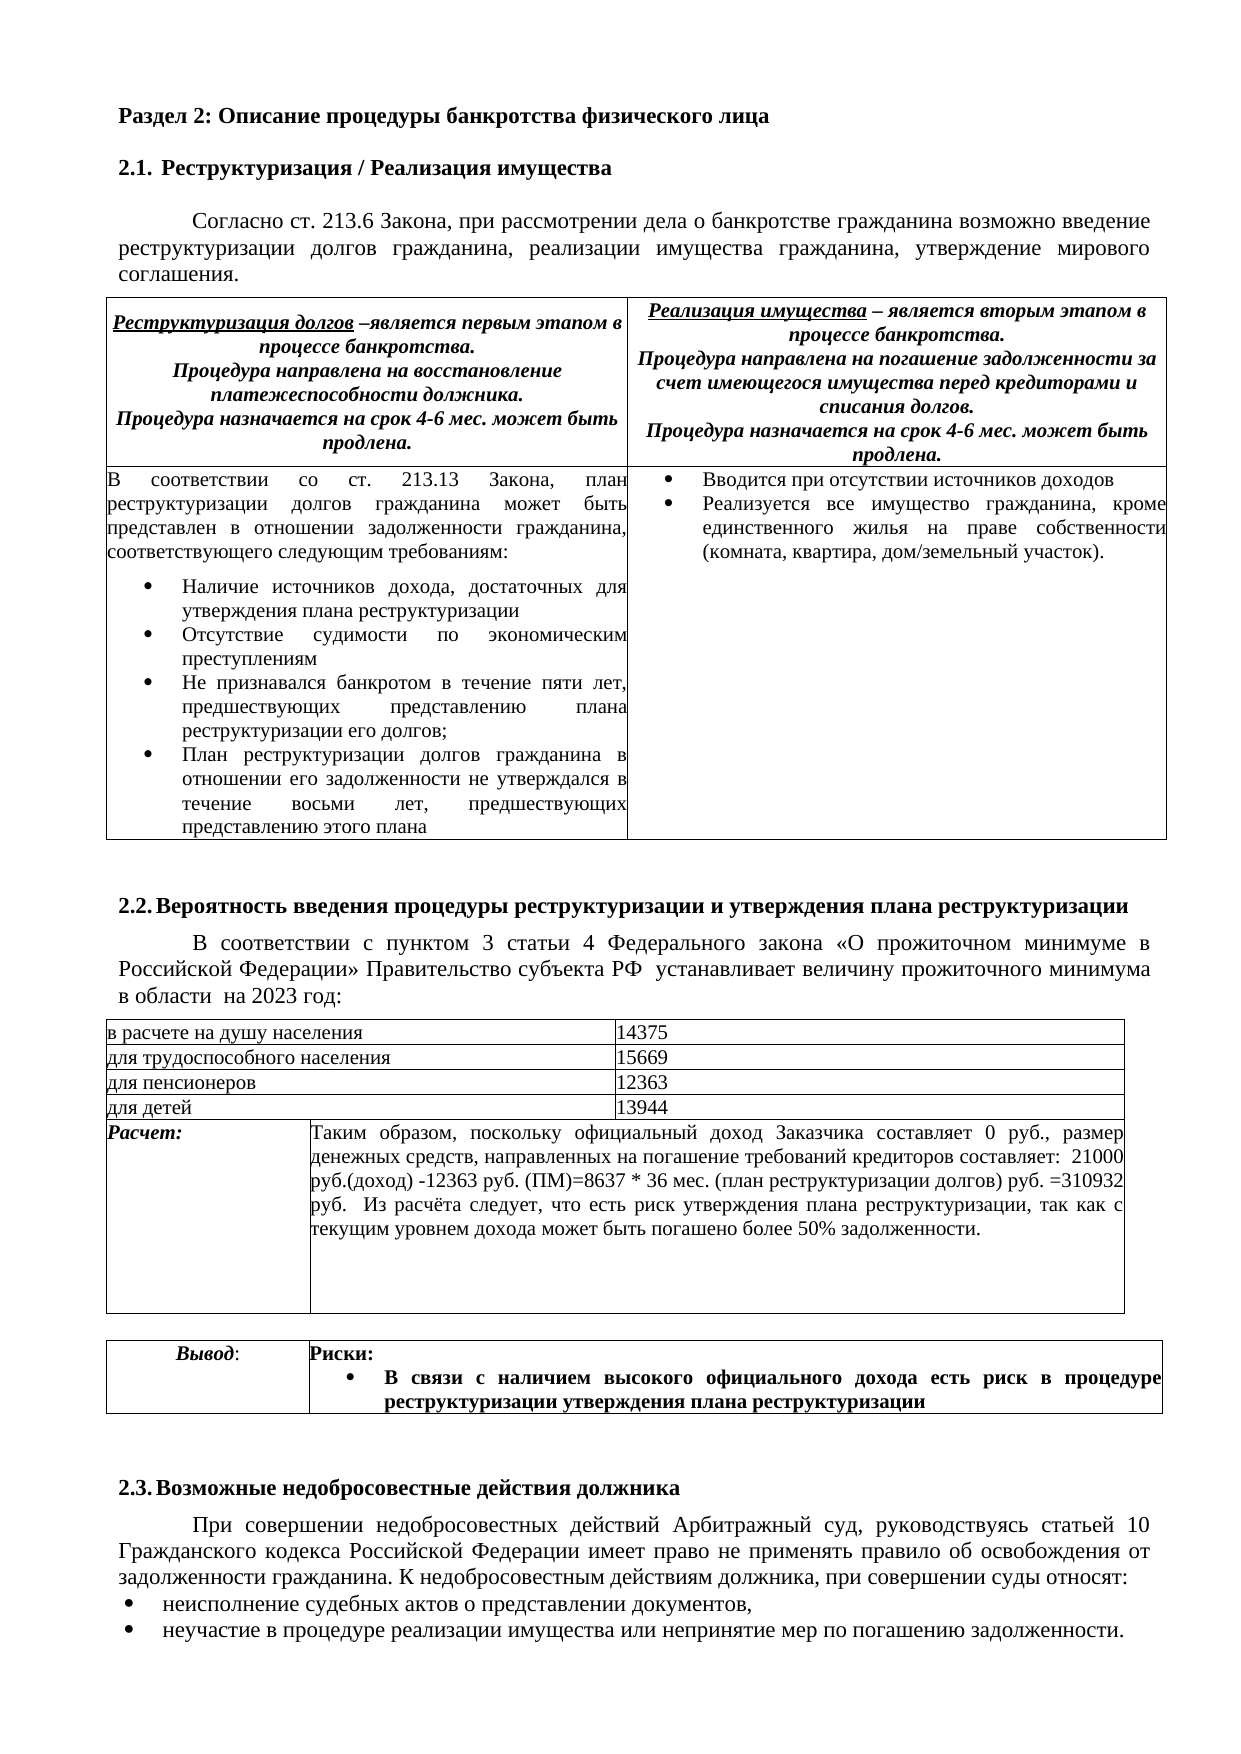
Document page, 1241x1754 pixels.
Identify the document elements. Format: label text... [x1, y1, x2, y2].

table_cell для трудоспособного населения [107, 1045, 615, 1069]
table_header Реструктуризация долгов –является первым этапом в процессе банкротства. Процедура направлена на восстановление платежеспособности должника. Процедура назначается на срок 4-6 мес. может быть продлена. [107, 298, 627, 466]
table_cell 12363 [616, 1070, 1124, 1094]
list неисполнение судебных актов о представлении документов, [125, 1590, 1152, 1616]
table_cell для детей [107, 1095, 615, 1119]
table_header в расчете на душу населения [107, 1020, 615, 1044]
table_cell 15669 [616, 1045, 1124, 1069]
table_cell В соответствии со ст. 213.13 Закона, план реструктуризации долгов гражданина может быть представлен в отношении задолженности гражданина, соответствующего следующим требованиям: Наличие источников дохода, достаточных для утверждения плана реструктуризации Отсутствие судимости по экономическим преступлениям Не признавался банкротом в течение пяти лет, предшествующих представлению плана реструктуризации его долгов; План реструктуризации долгов гражданина в отношении его задолженности не утверждался в течение восьми лет, предшествующих представлению этого плана [107, 467, 627, 838]
text В соответствии с пунктом 3 статьи 4 Федерального закона «О прожиточном минимуме в Российской Федерации» Правительство субъекта РФ устанавливает величину прожиточного минимума в области на 2023 год: [118, 929, 1152, 1018]
table_header Риски: В связи с наличием высокого официального дохода есть риск в процедуре реструктуризации утверждения плана реструктуризации [310, 1341, 1162, 1413]
table_cell Расчет: [107, 1120, 310, 1312]
table_cell для пенсионеров [107, 1070, 615, 1094]
list Реструктуризация / Реализация имущества [118, 154, 1152, 181]
list неучастие в процедуре реализации имущества или непринятие мер по погашению задолженности. [125, 1616, 1152, 1642]
text Согласно ст. 213.6 Закона, при рассмотрении дела о банкротстве гражданина возможно введение реструктуризации долгов гражданина, реализации имущества гражданина, утверждение мирового соглашения. [118, 207, 1152, 297]
text При совершении недобросовестных действий Арбитражный суд, руководствуясь статьей 10 Гражданского кодекса Российской Федерации имеет право не применять правило об освобождения от задолженности гражданина. К недобросовестным действиям должника, при совершении суды относят: [118, 1511, 1152, 1590]
table_cell Вводится при отсутствии источников доходов Реализуется все имущество гражданина, кроме единственного жилья на праве собственности (комната, квартира, дом/земельный участок). [628, 467, 1166, 838]
list Вероятность введения процедуры реструктуризации и утверждения плана реструктуризации [118, 892, 1152, 929]
table_cell Таким образом, поскольку официальный доход Заказчика составляет 0 руб., размер денежных средств, направленных на погашение требований кредиторов составляет: 21000 руб.(доход) -12363 руб. (ПМ)=8637 * 36 мес. (план реструктуризации долгов) руб. =310932 руб. Из расчёта следует, что есть риск утверждения плана реструктуризации, так как с текущим уровнем дохода может быть погашено более 50% задолженности. [311, 1120, 1124, 1312]
table_header Реализация имущества – является вторым этапом в процессе банкротства. Процедура направлена на погашение задолженности за счет имеющегося имущества перед кредиторами и списания долгов. Процедура назначается на срок 4-6 мес. может быть продлена. [628, 298, 1166, 466]
text Раздел 2: Описание процедуры банкротства физического лица [118, 102, 1152, 128]
table_header Вывод: [107, 1341, 309, 1413]
table_cell 13944 [616, 1095, 1124, 1119]
table_header 14375 [616, 1020, 1124, 1044]
list Возможные недобросовестные действия должника [118, 1474, 1152, 1511]
